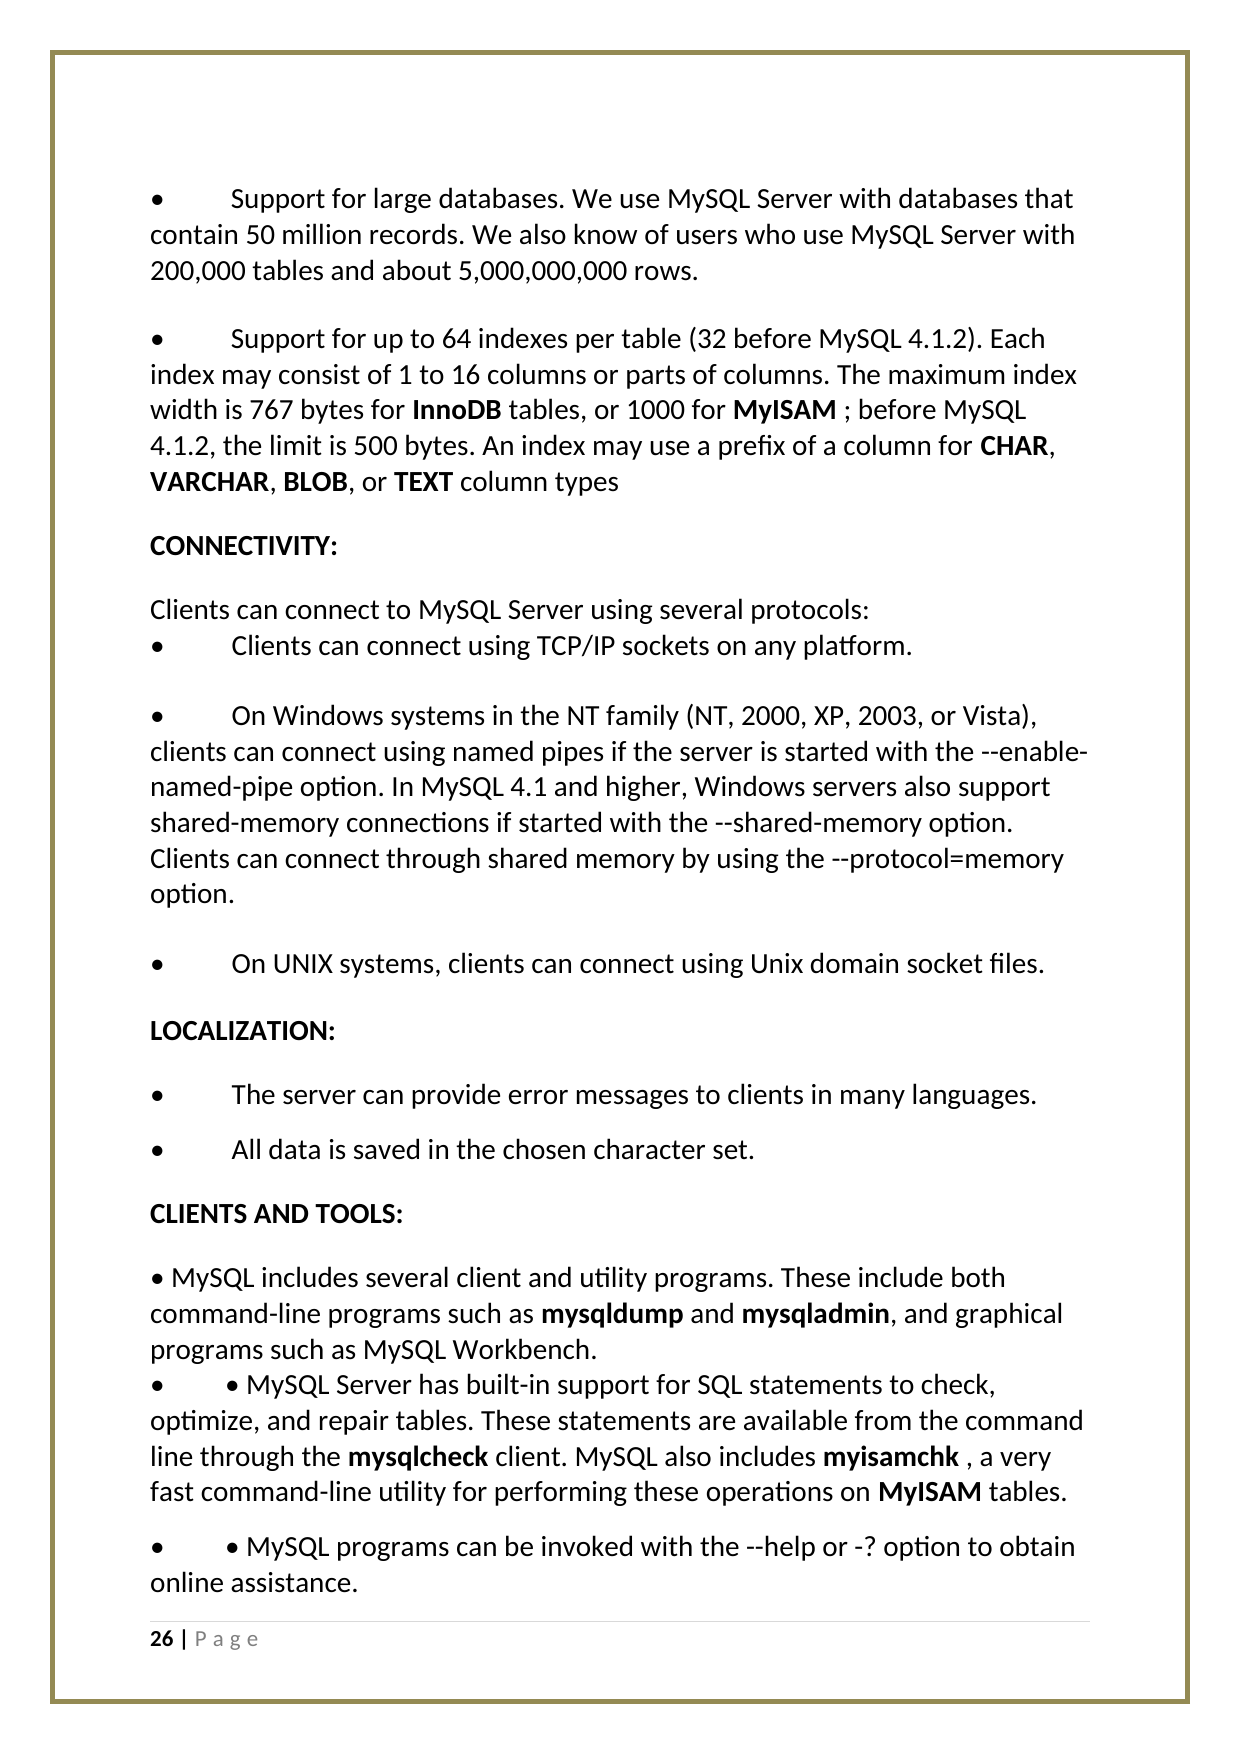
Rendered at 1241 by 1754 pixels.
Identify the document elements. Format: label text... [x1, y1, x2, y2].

list Support for up to 64 indexes per table (32 before MySQL 4.1.2). Each index may consist of 1 to 16 columns or parts of columns. The maximum index width is 767 bytes for InnoDB tables, or 1000 for MyISAM ; before MySQL 4.1.2, the limit is 500 bytes. An index may use a prefix of a column for CHAR, VARCHAR, BLOB, or TEXT column types [150, 320, 1090, 498]
text Clients can connect to MySQL Server using several protocols: [150, 591, 1090, 627]
text LOCALIZATION: [150, 1012, 1090, 1047]
list • MySQL Server has built-in support for SQL statements to check, optimize, and repair tables. These statements are available from the command line through the mysqlcheck client. MySQL also includes myisamchk , a very fast command-line utility for performing these operations on MyISAM tables. [150, 1366, 1090, 1509]
list All data is saved in the chosen character set. [150, 1131, 1090, 1166]
list On UNIX systems, clients can connect using Unix domain socket files. [150, 946, 1090, 981]
list The server can provide error messages to clients in many languages. [150, 1076, 1090, 1112]
text CONNECTIVITY: [150, 527, 1090, 563]
list Clients can connect using TCP/IP sockets on any platform. [150, 627, 1090, 663]
text CLIENTS AND TOOLS: [150, 1195, 1090, 1231]
list Support for large databases. We use MySQL Server with databases that contain 50 million records. We also know of users who use MySQL Server with 200,000 tables and about 5,000,000,000 rows. [150, 181, 1090, 287]
list On Windows systems in the NT family (NT, 2000, XP, 2003, or Vista), clients can connect using named pipes if the server is started with the --enable-named-pipe option. In MySQL 4.1 and higher, Windows servers also support shared-memory connections if started with the --shared-memory option. Clients can connect through shared memory by using the --protocol=memory option. [150, 697, 1090, 911]
text • MySQL includes several client and utility programs. These include both command-line programs such as mysqldump and mysqladmin, and graphical programs such as MySQL Workbench. [150, 1259, 1090, 1366]
list • MySQL programs can be invoked with the --help or -? option to obtain online assistance. [150, 1528, 1090, 1599]
